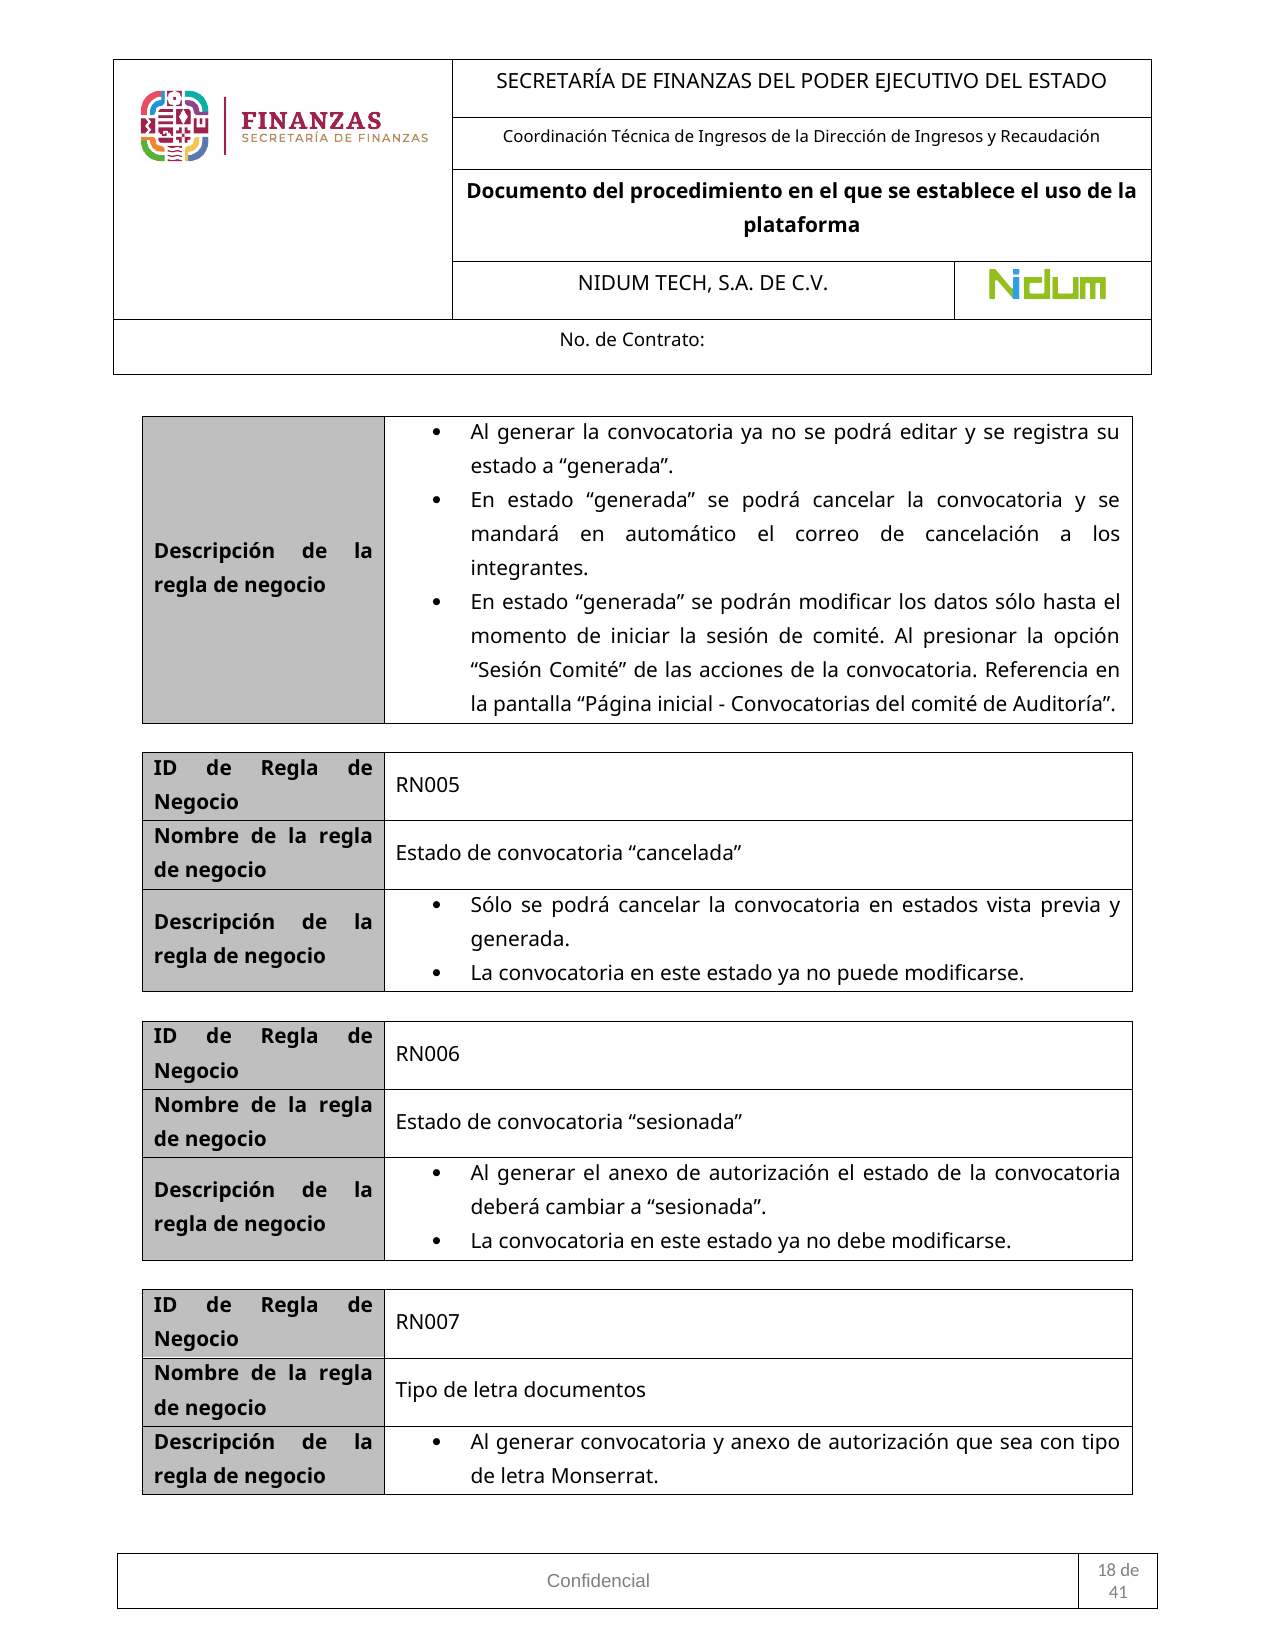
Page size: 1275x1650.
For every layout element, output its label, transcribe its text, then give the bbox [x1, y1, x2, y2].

picture [134, 82, 448, 168]
table_header ID de Regla de Negocio [143, 1290, 384, 1357]
table_cell Nombre de la regla de negocio [143, 821, 384, 889]
table_cell Descripción de la regla de negocio [143, 417, 384, 723]
picture [983, 266, 1112, 301]
table_header RN005 [385, 753, 1132, 820]
table_header RN007 [385, 1290, 1132, 1357]
table_cell Descripción de la regla de negocio [143, 1158, 384, 1260]
table_header RN006 [385, 1022, 1132, 1089]
table_cell Nombre de la regla de negocio [143, 1090, 384, 1157]
table_cell Al generar el anexo de autorización el estado de la convocatoria deberá cambiar a “sesionada”. La convocatoria en este estado ya no debe modificarse. [385, 1158, 1132, 1260]
table_cell Nombre de la regla de negocio [143, 1359, 384, 1426]
table_cell Tipo de letra documentos [385, 1359, 1132, 1426]
table_cell Al generar la convocatoria ya no se podrá editar y se registra su estado a “generada”. En estado “generada” se podrá cancelar la convocatoria y se mandará en automático el correo de cancelación a los integrantes. En estado “generada” se podrán modificar los datos sólo hasta el momento de iniciar la sesión de comité. Al presionar la opción “Sesión Comité” de las acciones de la convocatoria. Referencia en la pantalla “Página inicial - Convocatorias del comité de Auditoría”. [385, 417, 1132, 723]
table_cell Descripción de la regla de negocio [143, 890, 384, 991]
table_cell Estado de convocatoria “sesionada” [385, 1090, 1132, 1157]
table_header ID de Regla de Negocio [143, 753, 384, 820]
table_cell Sólo se podrá cancelar la convocatoria en estados vista previa y generada. La convocatoria en este estado ya no puede modificarse. [385, 890, 1132, 991]
table_header ID de Regla de Negocio [143, 1022, 384, 1089]
table_cell Estado de convocatoria “cancelada” [385, 821, 1132, 889]
table_cell Descripción de la regla de negocio [143, 1427, 384, 1494]
